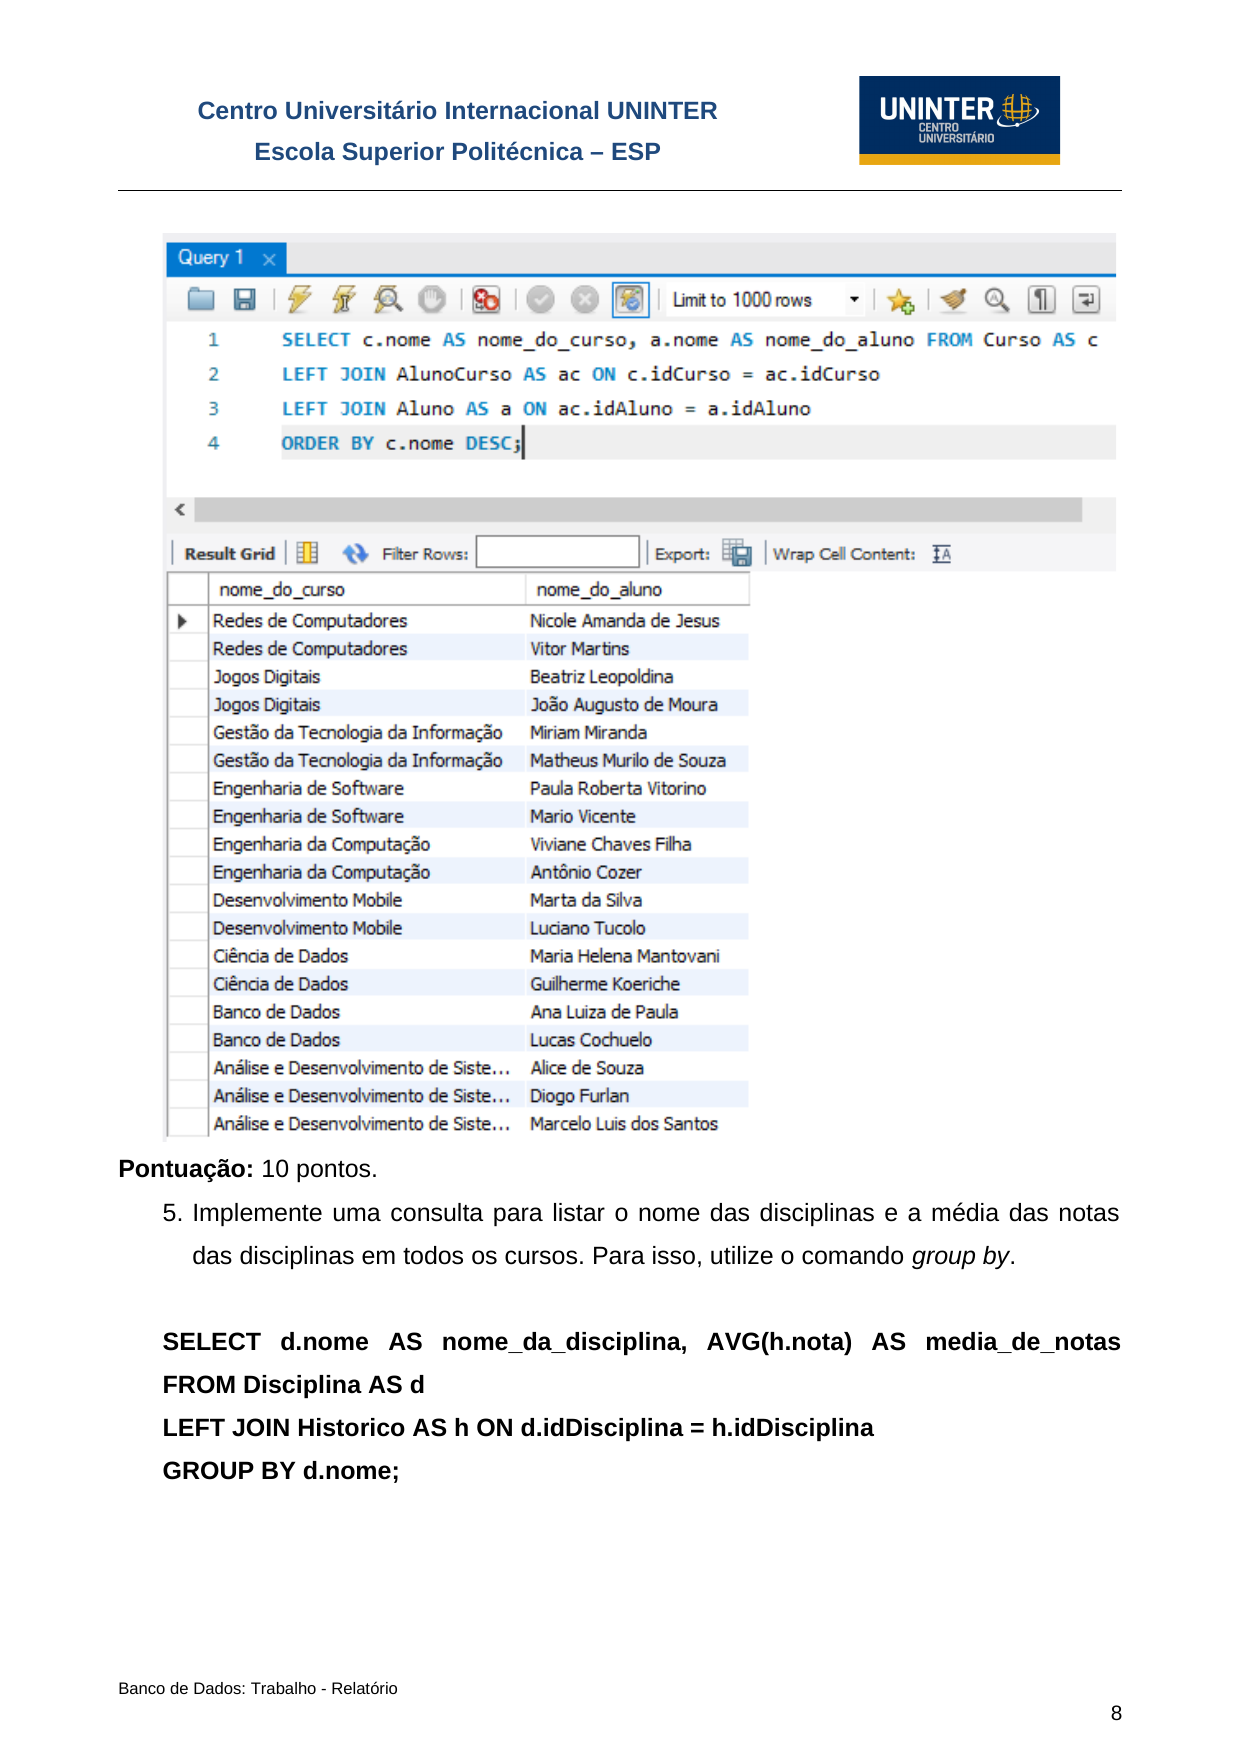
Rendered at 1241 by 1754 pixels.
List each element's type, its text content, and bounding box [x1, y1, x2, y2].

text LEFT JOIN Historico AS h ON d.idDisciplina = h.idDisciplina [118, 1413, 1122, 1442]
picture [859, 76, 1061, 165]
text Pontuação: 10 pontos. [118, 1154, 1122, 1183]
list Implemente uma consulta para listar o nome das disciplinas e a média das notas das disciplinas em todos os cursos. Para isso, utilize o comando group by. [162, 1198, 1122, 1269]
text GROUP BY d.nome; [118, 1456, 1122, 1485]
picture [162, 233, 1117, 1142]
text SELECT d.nome AS nome_da_disciplina, AVG(h.nota) AS media_de_notas FROM Disciplina AS d [162, 1327, 1122, 1399]
